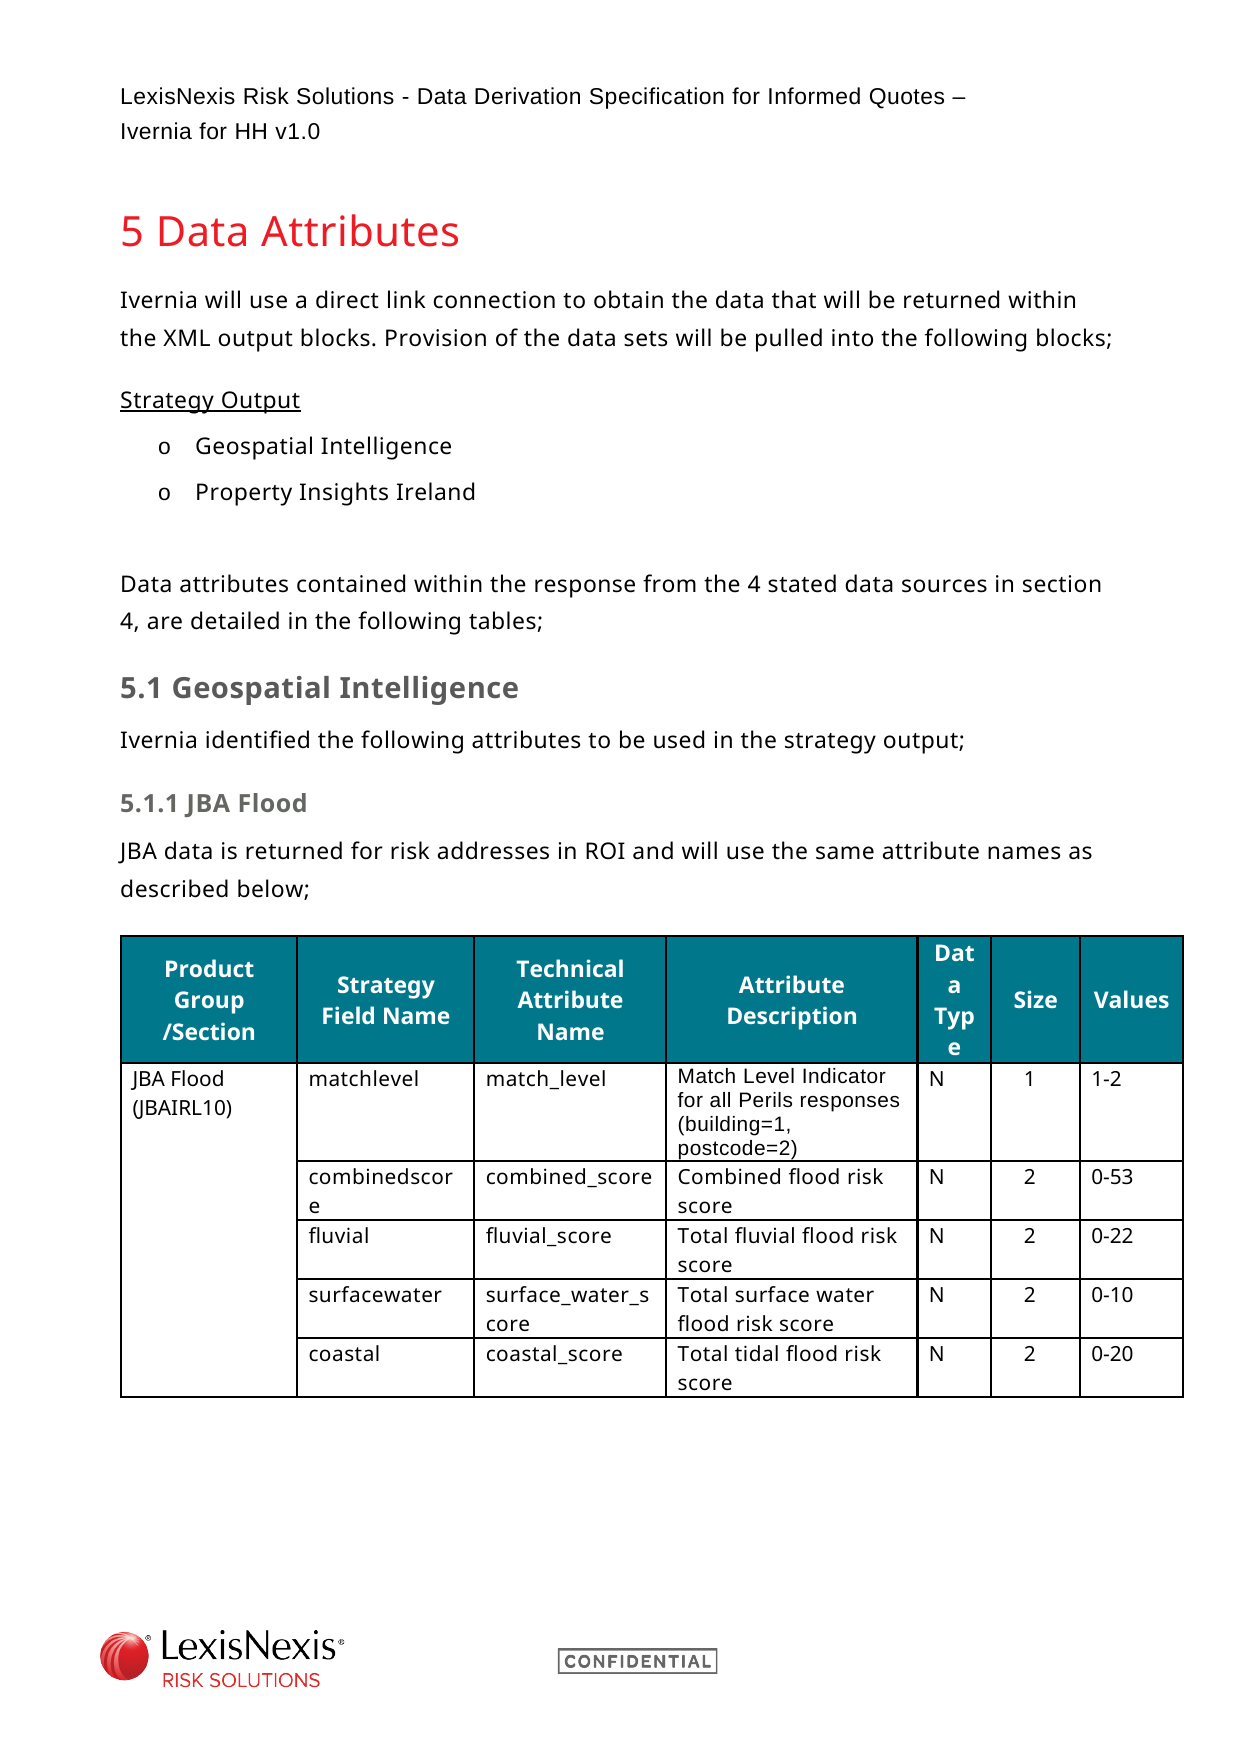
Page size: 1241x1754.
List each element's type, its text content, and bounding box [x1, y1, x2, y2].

text Ivernia will use a direct link connection to obtain the data that will be returned within the XML output blocks. Provision of the data sets will be pulled into the following blocks; [120, 284, 1120, 353]
text Strategy Output [120, 384, 1120, 415]
table_cell 2 [992, 1280, 1079, 1337]
table_cell 1 [992, 1064, 1079, 1160]
subtitle 5.1.1 JBA Flood [120, 786, 1120, 820]
text Ivernia identified the following attributes to be used in the strategy output; [120, 723, 1120, 755]
table_cell N [919, 1339, 990, 1396]
table_header Values [1081, 937, 1182, 1062]
table_cell 0-22 [1081, 1221, 1182, 1278]
table_cell JBA Flood (JBAIRL10) [122, 1064, 296, 1396]
table_cell 0-53 [1081, 1162, 1182, 1219]
table_cell Match Level Indicator for all Perils responses (building=1, postcode=2) [667, 1064, 916, 1160]
table_cell 0-10 [1081, 1280, 1182, 1337]
table_cell N [919, 1064, 990, 1160]
table_cell matchlevel [298, 1064, 473, 1160]
table_cell coastal_score [475, 1339, 665, 1396]
table_header Data Type [919, 937, 990, 1062]
table_header Attribute Description [667, 937, 916, 1062]
table_cell N [919, 1162, 990, 1219]
table_header Size [992, 937, 1079, 1062]
table_cell match_level [475, 1064, 665, 1160]
table_cell Total fluvial flood risk score [667, 1221, 916, 1278]
table_cell N [919, 1221, 990, 1278]
table_cell surfacewater [298, 1280, 473, 1337]
subtitle 5 Data Attributes [120, 202, 1120, 259]
table_cell Total surface water flood risk score [667, 1280, 916, 1337]
text Data attributes contained within the response from the 4 stated data sources in section 4, are detailed in the following tables; [120, 568, 1120, 636]
table_cell Combined flood risk score [667, 1162, 916, 1219]
picture [91, 1622, 352, 1701]
table_cell 2 [992, 1339, 1079, 1396]
table_cell 0-20 [1081, 1339, 1182, 1396]
table_header Product Group /Section [122, 937, 296, 1062]
picture [557, 1648, 718, 1674]
list Property Insights Ireland [157, 476, 1120, 507]
table_cell combined_score [475, 1162, 665, 1219]
table_cell combinedscore [298, 1162, 473, 1219]
table_cell 2 [992, 1221, 1079, 1278]
table_header Technical Attribute Name [475, 937, 665, 1062]
table_cell 1-2 [1081, 1064, 1182, 1160]
subtitle 5.1 Geospatial Intelligence [120, 668, 1120, 707]
table_cell N [919, 1280, 990, 1337]
table_cell coastal [298, 1339, 473, 1396]
table_cell Total tidal flood risk score [667, 1339, 916, 1396]
table_cell fluvial_score [475, 1221, 665, 1278]
table_header Strategy Field Name [298, 937, 473, 1062]
table_cell 2 [992, 1162, 1079, 1219]
text JBA data is returned for risk addresses in ROI and will use the same attribute names as described below; [120, 835, 1120, 904]
list Geospatial Intelligence [157, 430, 1120, 461]
table_cell surface_water_score [475, 1280, 665, 1337]
table_cell fluvial [298, 1221, 473, 1278]
